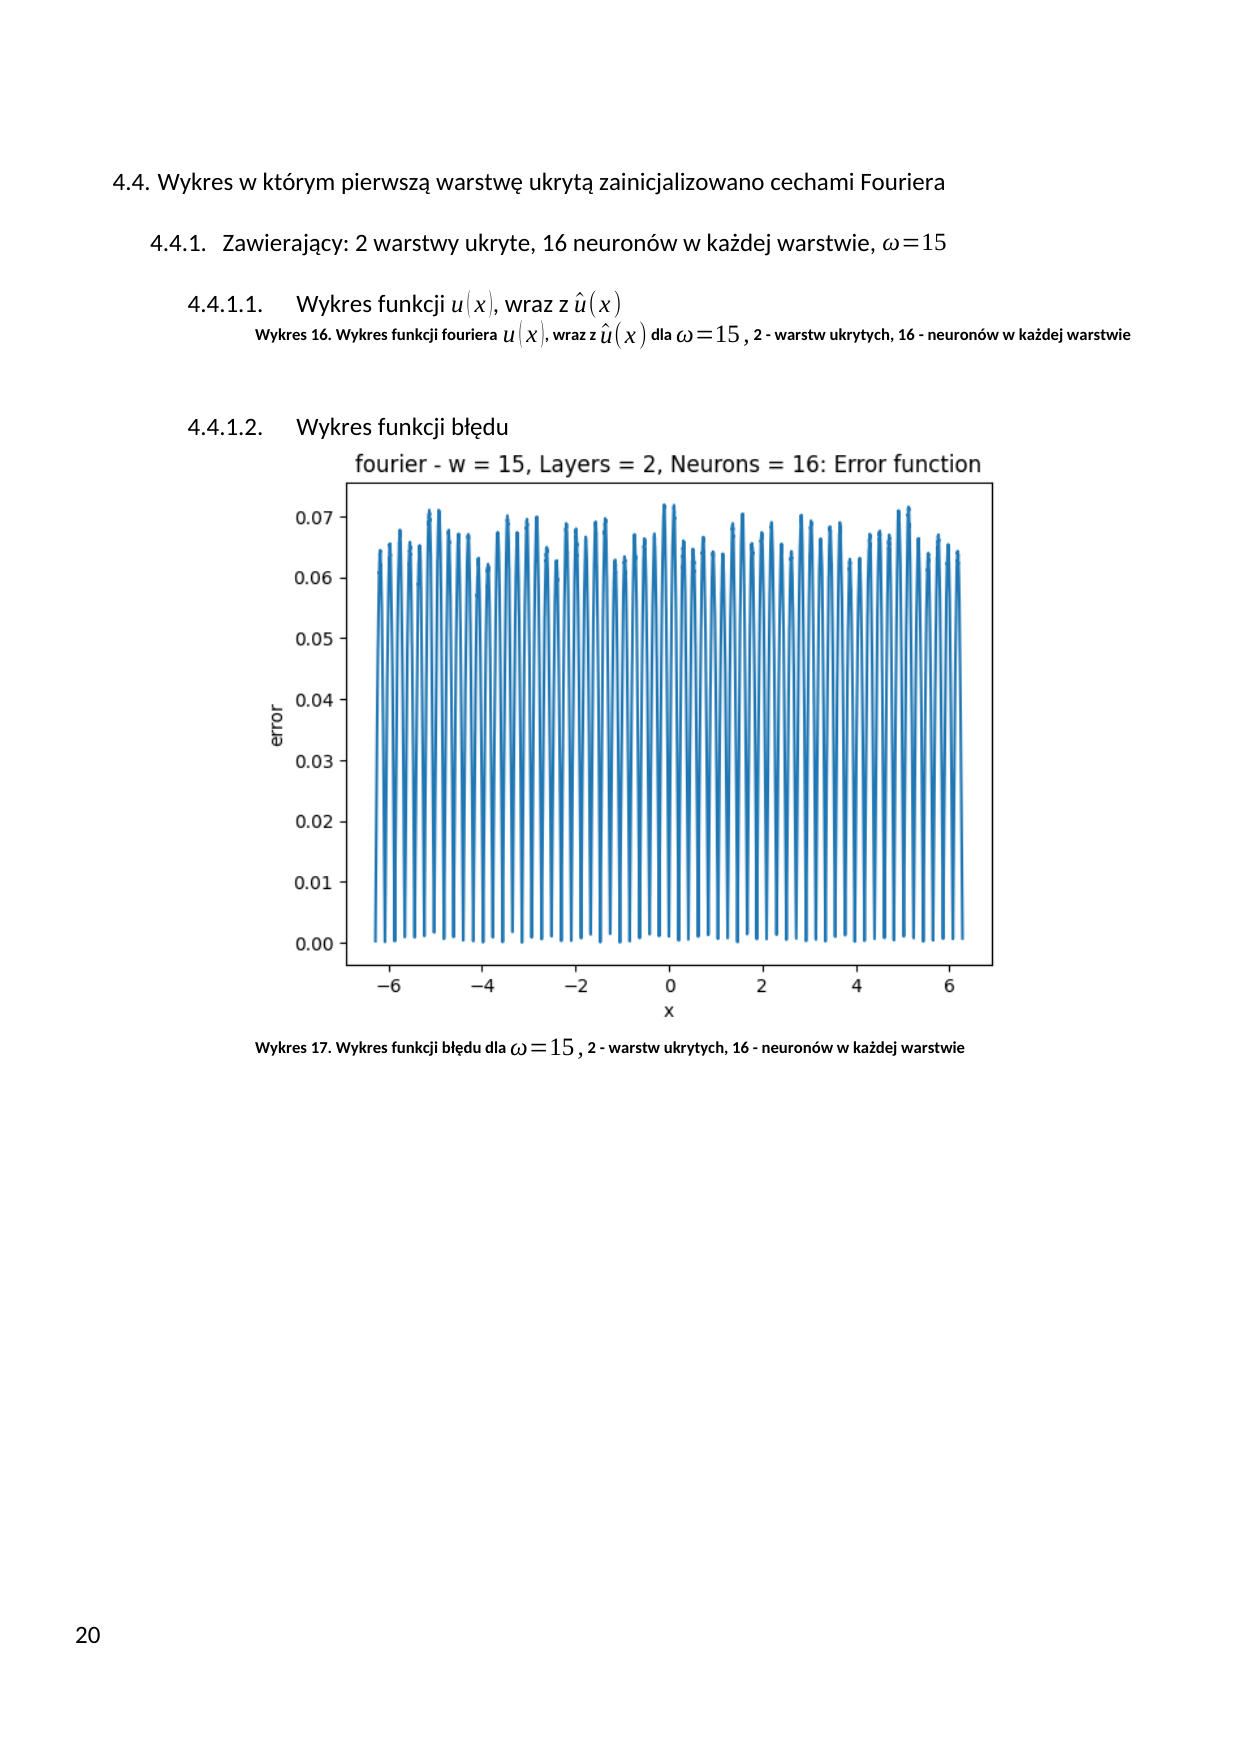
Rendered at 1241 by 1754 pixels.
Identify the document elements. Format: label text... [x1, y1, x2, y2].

picture [255, 441, 1005, 1034]
list Wykres 16. Wykres funkcji fouriera , wraz z dla 2 - warstw ukrytych, 16 - neuronów w każdej warstwie [184, 319, 1165, 350]
list Wykres funkcji , wraz z [187, 289, 1165, 319]
list Wykres 17. Wykres funkcji błędu dla 2 - warstw ukrytych, 16 - neuronów w każdej warstwie [255, 1033, 1165, 1061]
list Zawierający: 2 warstwy ukryte, 16 neuronów w każdej warstwie, [150, 228, 1165, 258]
list Wykres w którym pierwszą warstwę ukrytą zainicjalizowano cechami Fouriera [112, 167, 1165, 197]
